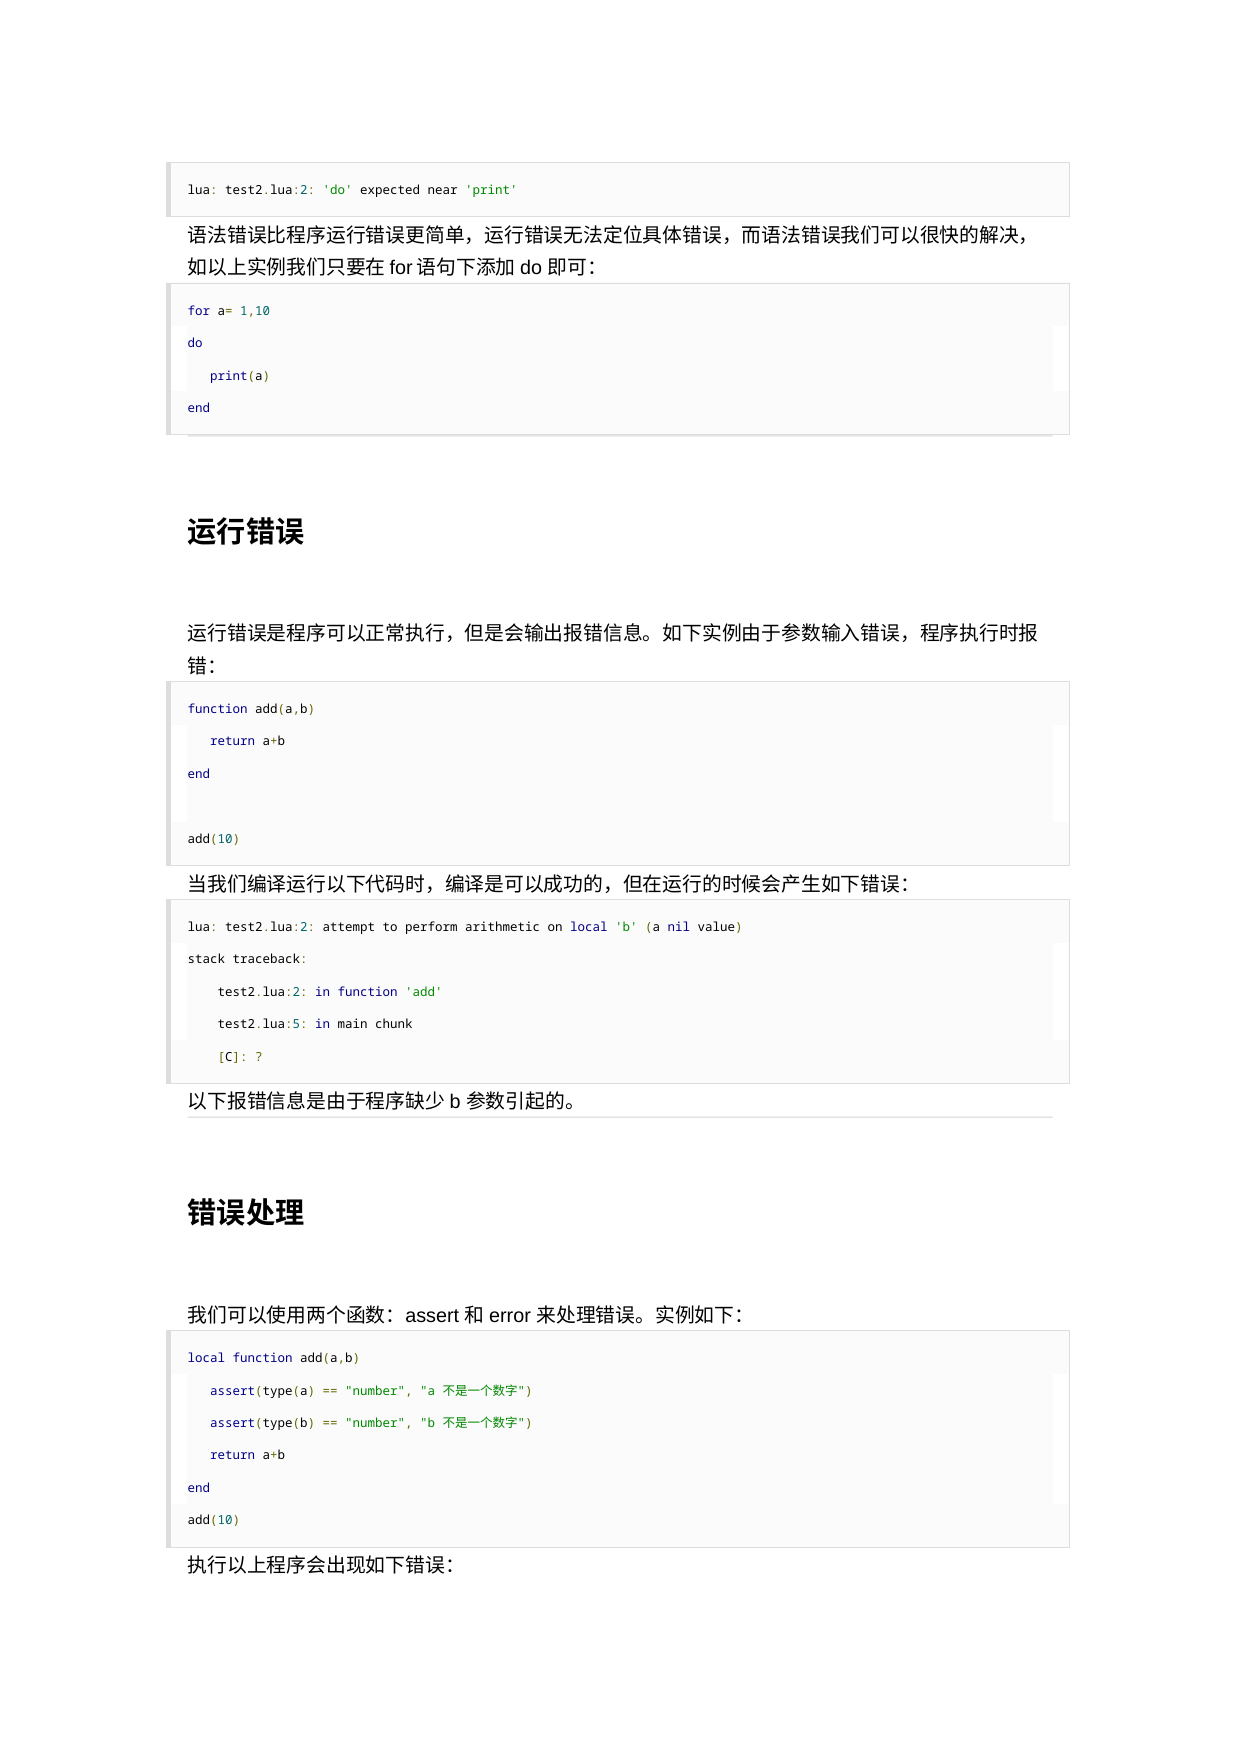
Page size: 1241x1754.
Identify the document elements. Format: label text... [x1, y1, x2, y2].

text end [187, 1471, 1053, 1492]
text return a+b [187, 725, 1053, 757]
text lua: test2.lua:2: 'do' expected near 'print' [171, 163, 1069, 216]
text assert(type(a) == "number", "a 不是一个数字") [187, 1374, 1053, 1406]
text end [171, 380, 1069, 434]
text test2.lua:2: in function 'add' [187, 975, 1053, 1008]
text test2.lua:5: in main chunk [187, 1008, 1053, 1029]
text assert(type(b) == "number", "b 不是一个数字") [187, 1406, 1053, 1439]
text add(10) [171, 1492, 1069, 1547]
text local function add(a,b) [171, 1331, 1069, 1374]
text 语法错误比程序运行错误更简单，运行错误无法定位具体错误，而语法错误我们可以很快的解决，如以上实例我们只要在for语句下添加 do 即可： [187, 217, 1053, 282]
text 我们可以使用两个函数：assert 和 error 来处理错误。实例如下： [187, 1297, 1053, 1330]
text do [187, 326, 1053, 359]
text 以下报错信息是由于程序缺少 b 参数引起的。 [187, 1084, 1053, 1116]
text function add(a,b) [171, 682, 1069, 725]
subtitle 错误处理 [187, 1178, 1053, 1243]
text 当我们编译运行以下代码时，编译是可以成功的，但在运行的时候会产生如下错误： [187, 866, 1053, 899]
text 运行错误是程序可以正常执行，但是会输出报错信息。如下实例由于参数输入错误，程序执行时报错： [187, 616, 1053, 681]
text stack traceback: [187, 943, 1053, 975]
text [C]: ? [171, 1029, 1069, 1083]
subtitle 运行错误 [187, 497, 1053, 562]
text for a= 1,10 [171, 284, 1069, 326]
text lua: test2.lua:2: attempt to perform arithmetic on local 'b' (a nil value) [171, 900, 1069, 943]
text end [187, 757, 1053, 790]
text print(a) [187, 359, 1053, 380]
text 执行以上程序会出现如下错误： [187, 1548, 1053, 1580]
text return a+b [187, 1439, 1053, 1471]
text add(10) [171, 811, 1069, 865]
